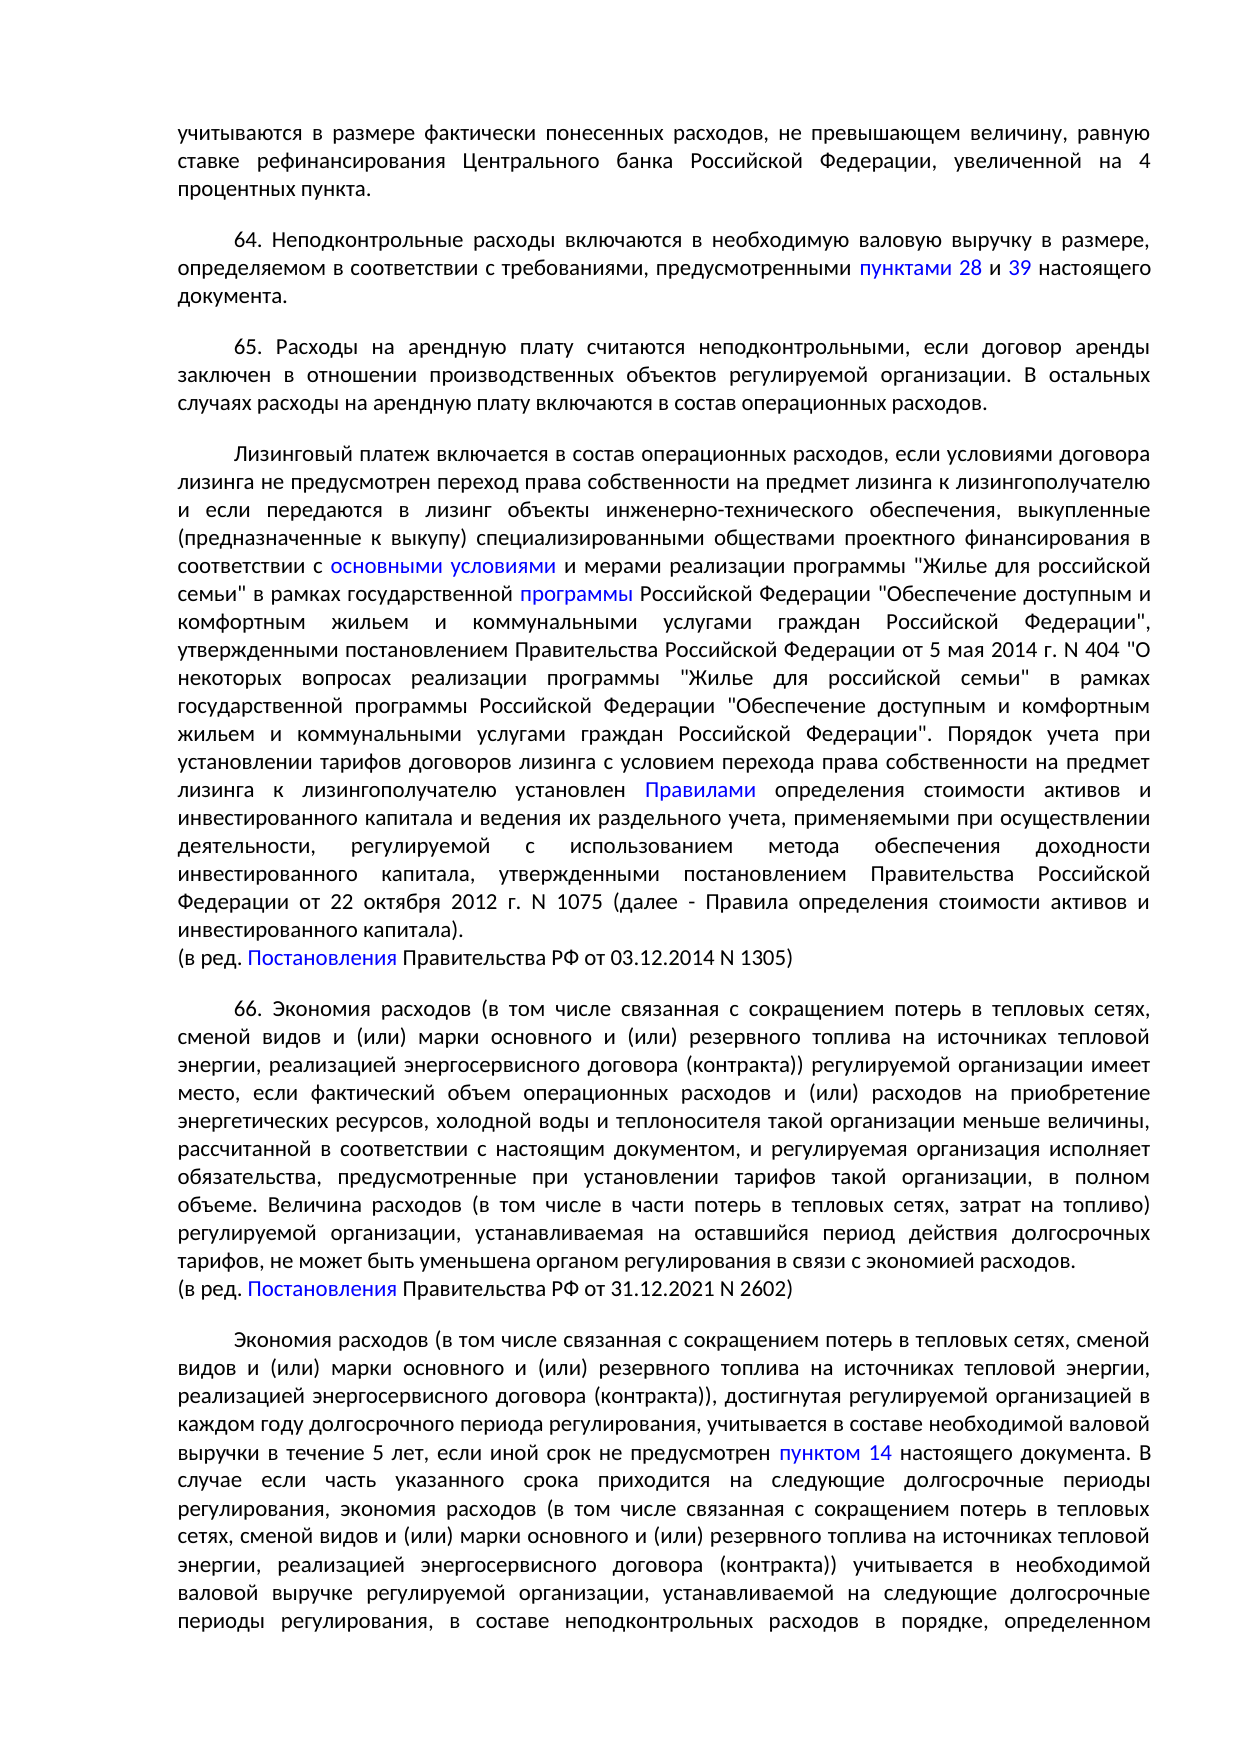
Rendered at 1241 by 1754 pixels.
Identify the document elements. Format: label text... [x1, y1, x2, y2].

text (в ред. Постановления Правительства РФ от 03.12.2014 N 1305) [177, 943, 1152, 971]
text 64. Неподконтрольные расходы включаются в необходимую валовую выручку в размере, определяемом в соответствии с требованиями, предусмотренными пунктами 28 и 39 настоящего документа. [177, 225, 1152, 309]
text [177, 118, 1152, 202]
text Лизинговый платеж включается в состав операционных расходов, если условиями договора лизинга не предусмотрен переход права собственности на предмет лизинга к лизингополучателю и если передаются в лизинг объекты инженерно-технического обеспечения, выкупленные (предназначенные к выкупу) специализированными обществами проектного финансирования в соответствии с основными условиями и мерами реализации программы "Жилье для российской семьи" в рамках государственной программы Российской Федерации "Обеспечение доступным и комфортным жильем и коммунальными услугами граждан Российской Федерации", утвержденными постановлением Правительства Российской Федерации от 5 мая 2014 г. N 404 "О некоторых вопросах реализации программы "Жилье для российской семьи" в рамках государственной программы Российской Федерации "Обеспечение доступным и комфортным жильем и коммунальными услугами граждан Российской Федерации". Порядок учета при установлении тарифов договоров лизинга с условием перехода права собственности на предмет лизинга к лизингополучателю установлен Правилами определения стоимости активов и инвестированного капитала и ведения их раздельного учета, применяемыми при осуществлении деятельности, регулируемой с использованием метода обеспечения доходности инвестированного капитала, утвержденными постановлением Правительства Российской Федерации от 22 октября 2012 г. N 1075 (далее - Правила определения стоимости активов и инвестированного капитала). [177, 439, 1152, 943]
text 65. Расходы на арендную плату считаются неподконтрольными, если договор аренды заключен в отношении производственных объектов регулируемой организации. В остальных случаях расходы на арендную плату включаются в состав операционных расходов. [177, 332, 1152, 416]
text 66. Экономия расходов (в том числе связанная с сокращением потерь в тепловых сетях, сменой видов и (или) марки основного и (или) резервного топлива на источниках тепловой энергии, реализацией энергосервисного договора (контракта)) регулируемой организации имеет место, если фактический объем операционных расходов и (или) расходов на приобретение энергетических ресурсов, холодной воды и теплоносителя такой организации меньше величины, рассчитанной в соответствии с настоящим документом, и регулируемая организация исполняет обязательства, предусмотренные при установлении тарифов такой организации, в полном объеме. Величина расходов (в том числе в части потерь в тепловых сетях, затрат на топливо) регулируемой организации, устанавливаемая на оставшийся период действия долгосрочных тарифов, не может быть уменьшена органом регулирования в связи с экономией расходов. [177, 994, 1152, 1274]
text (в ред. Постановления Правительства РФ от 31.12.2021 N 2602) [177, 1274, 1152, 1303]
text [177, 1326, 1152, 1634]
